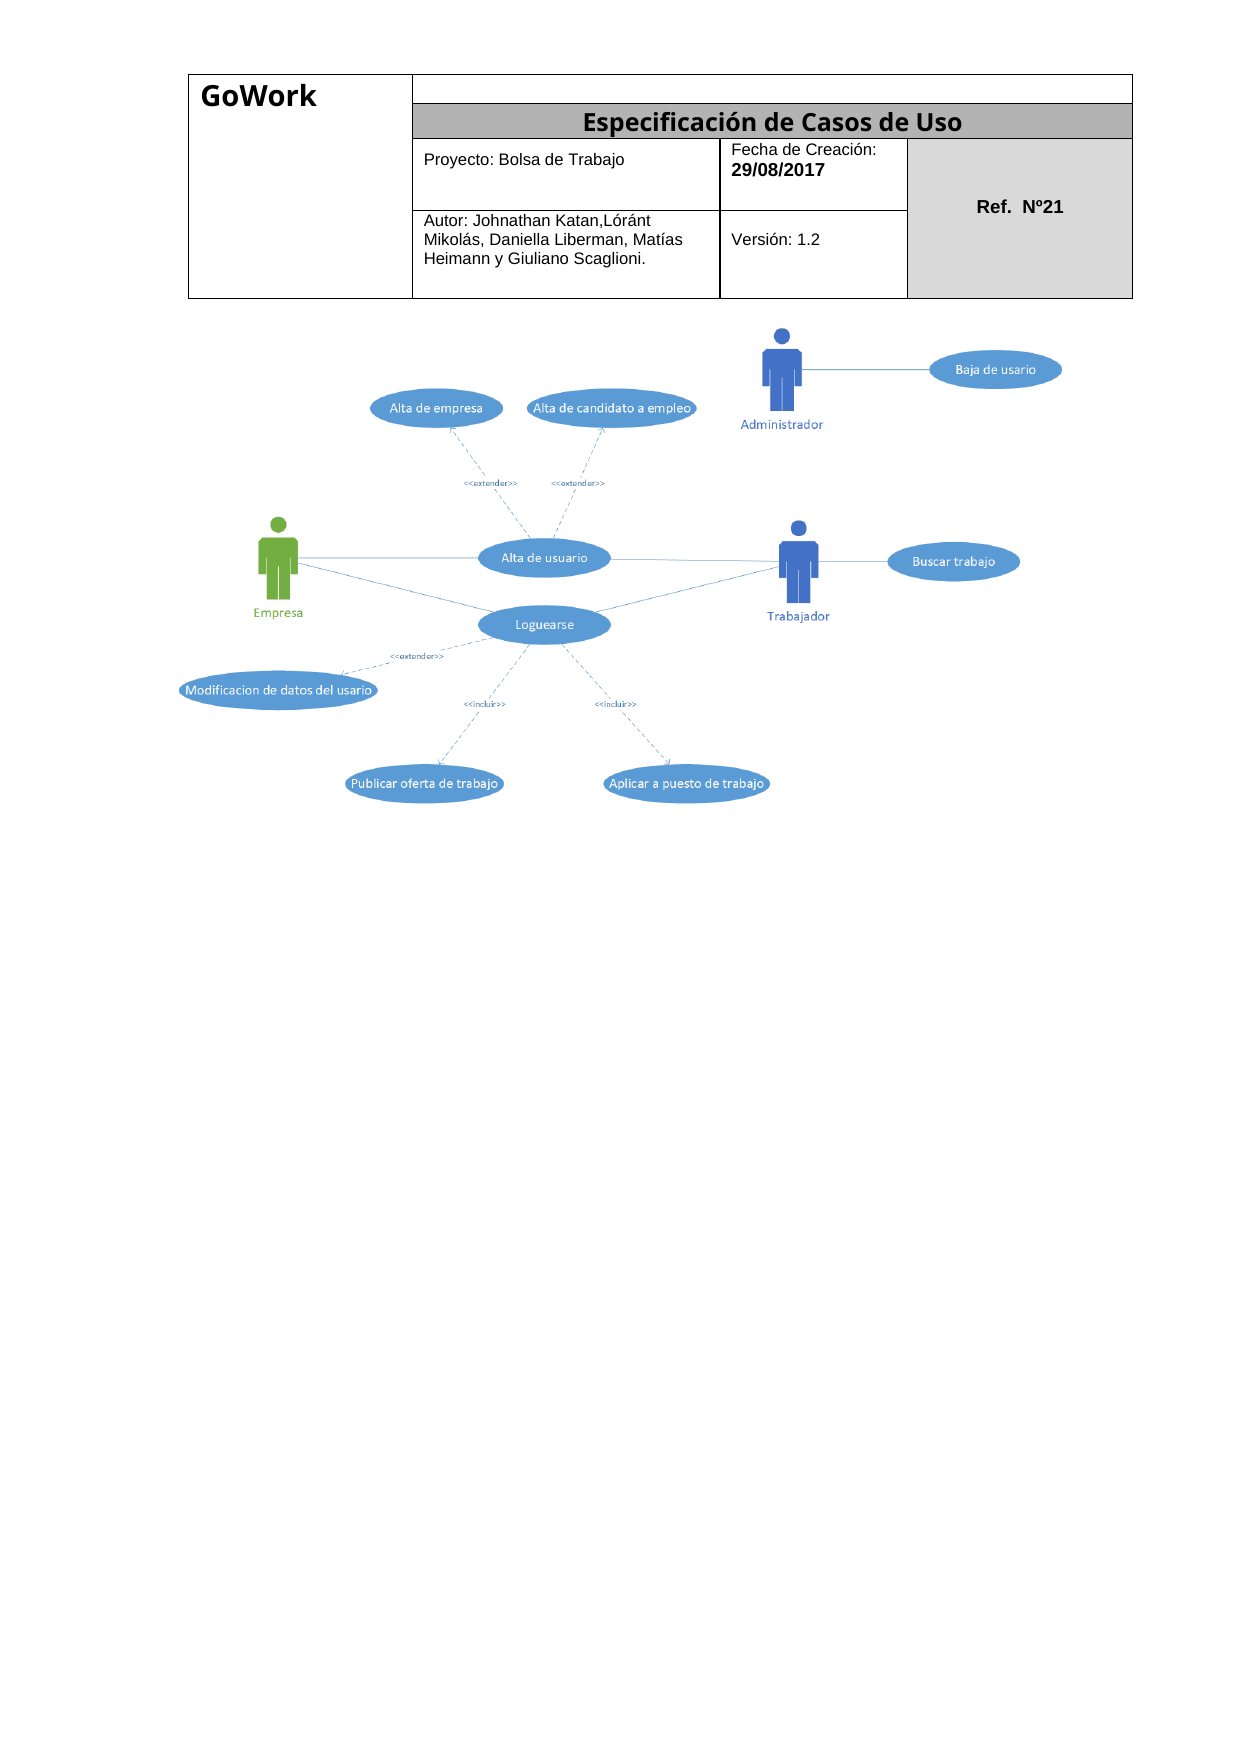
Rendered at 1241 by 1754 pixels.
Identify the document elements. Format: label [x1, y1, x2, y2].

picture [177, 327, 1063, 804]
